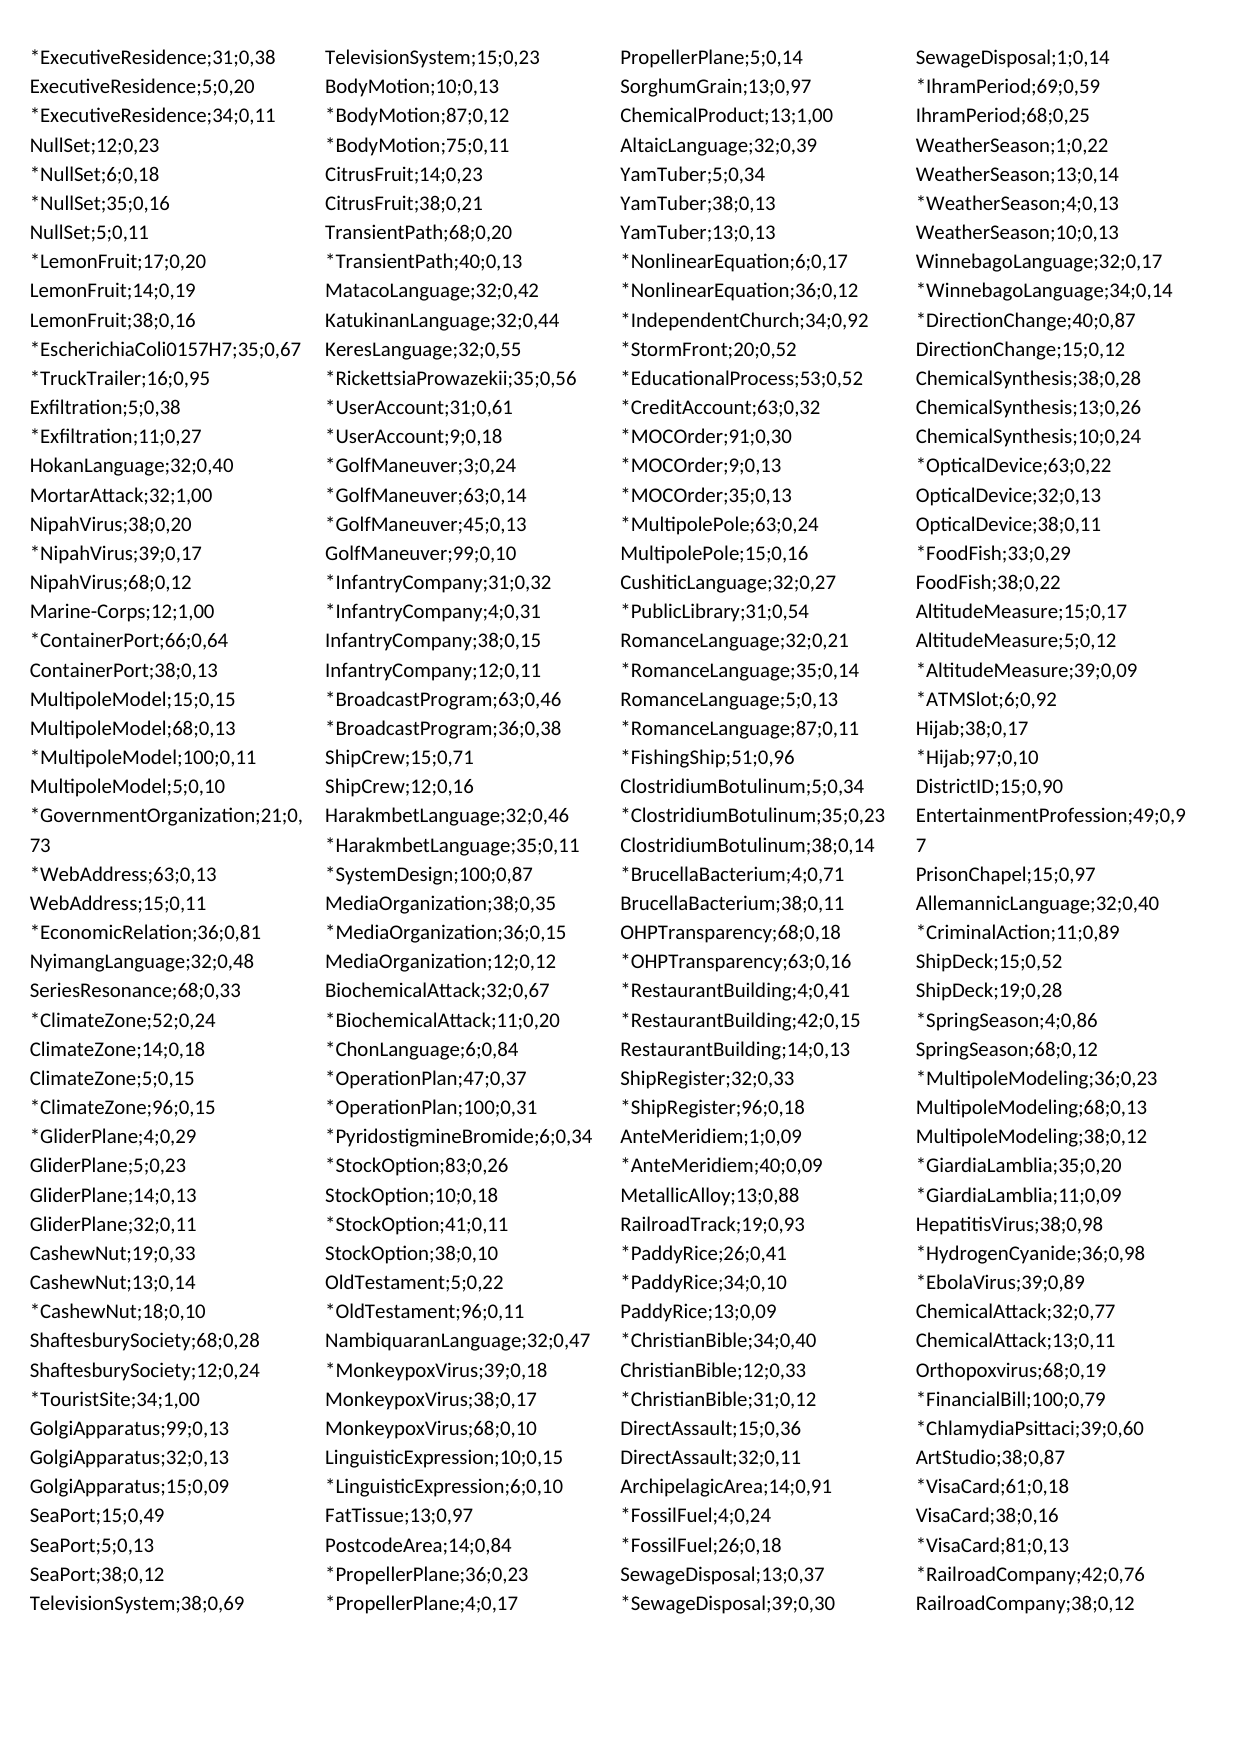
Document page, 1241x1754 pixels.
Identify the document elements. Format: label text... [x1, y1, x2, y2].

text SeriesResonance;68;0,33 [29, 978, 310, 1003]
text *FossilFuel;26;0,18 [620, 1532, 901, 1557]
text *OperationPlan;100;0,31 [325, 1094, 605, 1120]
text *FishingShip;51;0,96 [620, 744, 901, 770]
text NyimangLanguage;32;0,48 [29, 948, 310, 974]
text GolgiApparatus;15;0,09 [29, 1473, 310, 1499]
text *ClostridiumBotulinum;35;0,23 [620, 803, 901, 828]
text *OldTestament;96;0,11 [325, 1298, 605, 1324]
text OHPTransparency;68;0,18 [620, 919, 901, 945]
text *WeatherSeason;4;0,13 [916, 190, 1196, 216]
text GolfManeuver;99;0,10 [325, 540, 605, 566]
text *EbolaVirus;39;0,89 [916, 1269, 1196, 1295]
text ClostridiumBotulinum;38;0,14 [620, 832, 901, 857]
text *TransientPath;40;0,13 [325, 248, 605, 274]
text *ContainerPort;66;0,64 [29, 628, 310, 653]
text BiochemicalAttack;32;0,67 [325, 978, 605, 1003]
text OldTestament;5;0,22 [325, 1269, 605, 1295]
text *MediaOrganization;36;0,15 [325, 919, 605, 945]
text RomanceLanguage;5;0,13 [620, 686, 901, 711]
text *VisaCard;81;0,13 [916, 1532, 1196, 1557]
text *CriminalAction;11;0,89 [916, 919, 1196, 945]
text DirectAssault;15;0,36 [620, 1415, 901, 1441]
text HepatitisVirus;38;0,98 [916, 1211, 1196, 1236]
text NullSet;12;0,23 [29, 132, 310, 157]
text *GliderPlane;4;0,29 [29, 1123, 310, 1149]
text ShaftesburySociety;12;0,24 [29, 1357, 310, 1382]
text LinguisticExpression;10;0,15 [325, 1444, 605, 1470]
text SeaPort;15;0,49 [29, 1503, 310, 1528]
text *GolfManeuver;3;0,24 [325, 453, 605, 478]
text *BiochemicalAttack;11;0,20 [325, 1007, 605, 1032]
text *RestaurantBuilding;4;0,41 [620, 978, 901, 1003]
text *TruckTrailer;16;0,95 [29, 365, 310, 391]
text *GolfManeuver;45;0,13 [325, 511, 605, 536]
text *WinnebagoLanguage;34;0,14 [916, 278, 1196, 303]
text *BroadcastProgram;36;0,38 [325, 715, 605, 741]
text MultipoleModel;68;0,13 [29, 715, 310, 741]
text *ChristianBible;31;0,12 [620, 1386, 901, 1411]
text ShipCrew;12;0,16 [325, 773, 605, 799]
text *RickettsiaProwazekii;35;0,56 [325, 365, 605, 391]
text InfantryCompany;12;0,11 [325, 657, 605, 682]
text AltitudeMeasure;5;0,12 [916, 628, 1196, 653]
text GolgiApparatus;32;0,13 [29, 1444, 310, 1470]
text WebAddress;15;0,11 [29, 890, 310, 916]
text MultipoleModeling;68;0,13 [916, 1094, 1196, 1120]
text *ClimateZone;96;0,15 [29, 1094, 310, 1120]
text CashewNut;13;0,14 [29, 1269, 310, 1295]
text SeaPort;5;0,13 [29, 1532, 310, 1557]
text ChemicalSynthesis;38;0,28 [916, 365, 1196, 391]
text *ChristianBible;34;0,40 [620, 1328, 901, 1353]
text MediaOrganization;38;0,35 [325, 890, 605, 916]
text MultipoleModel;5;0,10 [29, 773, 310, 799]
text HokanLanguage;32;0,40 [29, 453, 310, 478]
text RailroadTrack;19;0,93 [620, 1211, 901, 1236]
text WinnebagoLanguage;32;0,17 [916, 248, 1196, 274]
text *BodyMotion;75;0,11 [325, 132, 605, 157]
text *TouristSite;34;1,00 [29, 1386, 310, 1411]
text WeatherSeason;10;0,13 [916, 219, 1196, 245]
text *RestaurantBuilding;42;0,15 [620, 1007, 901, 1032]
text *HydrogenCyanide;36;0,98 [916, 1240, 1196, 1266]
text *IndependentChurch;34;0,92 [620, 307, 901, 332]
text CitrusFruit;14;0,23 [325, 161, 605, 186]
text *MOCOrder;35;0,13 [620, 482, 901, 507]
text *DirectionChange;40;0,87 [916, 307, 1196, 332]
text StockOption;10;0,18 [325, 1182, 605, 1207]
text *SystemDesign;100;0,87 [325, 861, 605, 886]
text *ShipRegister;96;0,18 [620, 1094, 901, 1120]
text WeatherSeason;13;0,14 [916, 161, 1196, 186]
text *Exfiltration;11;0,27 [29, 423, 310, 449]
text CushiticLanguage;32;0,27 [620, 569, 901, 595]
text OpticalDevice;32;0,13 [916, 482, 1196, 507]
text TransientPath;68;0,20 [325, 219, 605, 245]
text DirectionChange;15;0,12 [916, 336, 1196, 361]
text RailroadCompany;38;0,12 [916, 1590, 1196, 1616]
text *GiardiaLamblia;35;0,20 [916, 1153, 1196, 1178]
text ClimateZone;5;0,15 [29, 1065, 310, 1091]
text MonkeypoxVirus;38;0,17 [325, 1386, 605, 1411]
text *MOCOrder;9;0,13 [620, 453, 901, 478]
text *NullSet;35;0,16 [29, 190, 310, 216]
text RestaurantBuilding;14;0,13 [620, 1036, 901, 1061]
text YamTuber;5;0,34 [620, 161, 901, 186]
text *ChlamydiaPsittaci;39;0,60 [916, 1415, 1196, 1441]
text TelevisionSystem;15;0,23 [325, 44, 605, 70]
text CitrusFruit;38;0,21 [325, 190, 605, 216]
text VisaCard;38;0,16 [916, 1503, 1196, 1528]
text *EducationalProcess;53;0,52 [620, 365, 901, 391]
text Orthopoxvirus;68;0,19 [916, 1357, 1196, 1382]
text *AnteMeridiem;40;0,09 [620, 1153, 901, 1178]
text RomanceLanguage;32;0,21 [620, 628, 901, 653]
text *MultipoleModel;100;0,11 [29, 744, 310, 770]
text ClostridiumBotulinum;5;0,34 [620, 773, 901, 799]
text *OHPTransparency;63;0,16 [620, 948, 901, 974]
text *ExecutiveResidence;34;0,11 [29, 103, 310, 128]
text *PaddyRice;26;0,41 [620, 1240, 901, 1266]
text ClimateZone;14;0,18 [29, 1036, 310, 1061]
text *IhramPeriod;69;0,59 [916, 73, 1196, 99]
text *ChonLanguage;6;0,84 [325, 1036, 605, 1061]
text *ClimateZone;52;0,24 [29, 1007, 310, 1032]
text *PyridostigmineBromide;6;0,34 [325, 1123, 605, 1149]
text PrisonChapel;15;0,97 [916, 861, 1196, 886]
text *MOCOrder;91;0,30 [620, 423, 901, 449]
text DirectAssault;32;0,11 [620, 1444, 901, 1470]
text *WebAddress;63;0,13 [29, 861, 310, 886]
text *MonkeypoxVirus;39;0,18 [325, 1357, 605, 1382]
text *FoodFish;33;0,29 [916, 540, 1196, 566]
text AllemannicLanguage;32;0,40 [916, 890, 1196, 916]
text *Hijab;97;0,10 [916, 744, 1196, 770]
text MatacoLanguage;32;0,42 [325, 278, 605, 303]
text ChristianBible;12;0,33 [620, 1357, 901, 1382]
text Hijab;38;0,17 [916, 715, 1196, 741]
text CashewNut;19;0,33 [29, 1240, 310, 1266]
text GliderPlane;32;0,11 [29, 1211, 310, 1236]
text *ExecutiveResidence;31;0,38 [29, 44, 310, 70]
text *NonlinearEquation;6;0,17 [620, 248, 901, 274]
text *RomanceLanguage;35;0,14 [620, 657, 901, 682]
text StockOption;38;0,10 [325, 1240, 605, 1266]
text ChemicalProduct;13;1,00 [620, 103, 901, 128]
text AnteMeridiem;1;0,09 [620, 1123, 901, 1149]
text Marine-Corps;12;1,00 [29, 598, 310, 624]
text GliderPlane;14;0,13 [29, 1182, 310, 1207]
text *UserAccount;31;0,61 [325, 394, 605, 420]
text *SpringSeason;4;0,86 [916, 1007, 1196, 1032]
text BrucellaBacterium;38;0,11 [620, 890, 901, 916]
text GliderPlane;5;0,23 [29, 1153, 310, 1178]
text MetallicAlloy;13;0,88 [620, 1182, 901, 1207]
text *GiardiaLamblia;11;0,09 [916, 1182, 1196, 1207]
text *EscherichiaColi0157H7;35;0,67 [29, 336, 310, 361]
text KeresLanguage;32;0,55 [325, 336, 605, 361]
text *PropellerPlane;36;0,23 [325, 1561, 605, 1586]
text ChemicalSynthesis;13;0,26 [916, 394, 1196, 420]
text TelevisionSystem;38;0,69 [29, 1590, 310, 1616]
text KatukinanLanguage;32;0,44 [325, 307, 605, 332]
text InfantryCompany;38;0,15 [325, 628, 605, 653]
text SorghumGrain;13;0,97 [620, 73, 901, 99]
text *CreditAccount;63;0,32 [620, 394, 901, 420]
text *StockOption;83;0,26 [325, 1153, 605, 1178]
text *UserAccount;9;0,18 [325, 423, 605, 449]
text NambiquaranLanguage;32;0,47 [325, 1328, 605, 1353]
text FatTissue;13;0,97 [325, 1503, 605, 1528]
text *BodyMotion;87;0,12 [325, 103, 605, 128]
text *PaddyRice;34;0,10 [620, 1269, 901, 1295]
text PropellerPlane;5;0,14 [620, 44, 901, 70]
text *InfantryCompany;31;0,32 [325, 569, 605, 595]
text *BrucellaBacterium;4;0,71 [620, 861, 901, 886]
text MonkeypoxVirus;68;0,10 [325, 1415, 605, 1441]
text *NullSet;6;0,18 [29, 161, 310, 186]
text *GolfManeuver;63;0,14 [325, 482, 605, 507]
text WeatherSeason;1;0,22 [916, 132, 1196, 157]
text *LinguisticExpression;6;0,10 [325, 1473, 605, 1499]
text ArtStudio;38;0,87 [916, 1444, 1196, 1470]
text GolgiApparatus;99;0,13 [29, 1415, 310, 1441]
text SewageDisposal;1;0,14 [916, 44, 1196, 70]
text *OperationPlan;47;0,37 [325, 1065, 605, 1091]
text *EconomicRelation;36;0,81 [29, 919, 310, 945]
text IhramPeriod;68;0,25 [916, 103, 1196, 128]
text MultipoleModeling;38;0,12 [916, 1123, 1196, 1149]
text MultipoleModel;15;0,15 [29, 686, 310, 711]
text FoodFish;38;0,22 [916, 569, 1196, 595]
text *OpticalDevice;63;0,22 [916, 453, 1196, 478]
text PostcodeArea;14;0,84 [325, 1532, 605, 1557]
text ContainerPort;38;0,13 [29, 657, 310, 682]
text AltaicLanguage;32;0,39 [620, 132, 901, 157]
text NipahVirus;68;0,12 [29, 569, 310, 595]
text *HarakmbetLanguage;35;0,11 [325, 832, 605, 857]
text Exfiltration;5;0,38 [29, 394, 310, 420]
text *FossilFuel;4;0,24 [620, 1503, 901, 1528]
text ShipDeck;15;0,52 [916, 948, 1196, 974]
text LemonFruit;14;0,19 [29, 278, 310, 303]
text *InfantryCompany;4;0,31 [325, 598, 605, 624]
text NullSet;5;0,11 [29, 219, 310, 245]
text ShipDeck;19;0,28 [916, 978, 1196, 1003]
text PaddyRice;13;0,09 [620, 1298, 901, 1324]
text *VisaCard;61;0,18 [916, 1473, 1196, 1499]
text SpringSeason;68;0,12 [916, 1036, 1196, 1061]
text MultipolePole;15;0,16 [620, 540, 901, 566]
text SeaPort;38;0,12 [29, 1561, 310, 1586]
text *MultipoleModeling;36;0,23 [916, 1065, 1196, 1091]
text *AltitudeMeasure;39;0,09 [916, 657, 1196, 682]
text *StormFront;20;0,52 [620, 336, 901, 361]
text *RomanceLanguage;87;0,11 [620, 715, 901, 741]
text *FinancialBill;100;0,79 [916, 1386, 1196, 1411]
text ShipRegister;32;0,33 [620, 1065, 901, 1091]
text MediaOrganization;12;0,12 [325, 948, 605, 974]
text SewageDisposal;13;0,37 [620, 1561, 901, 1586]
text *PublicLibrary;31;0,54 [620, 598, 901, 624]
text ChemicalAttack;32;0,77 [916, 1298, 1196, 1324]
text *SewageDisposal;39;0,30 [620, 1590, 901, 1616]
text BodyMotion;10;0,13 [325, 73, 605, 99]
text *BroadcastProgram;63;0,46 [325, 686, 605, 711]
text YamTuber;38;0,13 [620, 190, 901, 216]
text *NipahVirus;39;0,17 [29, 540, 310, 566]
text ArchipelagicArea;14;0,91 [620, 1473, 901, 1499]
text ChemicalAttack;13;0,11 [916, 1328, 1196, 1353]
text NipahVirus;38;0,20 [29, 511, 310, 536]
text *MultipolePole;63;0,24 [620, 511, 901, 536]
text HarakmbetLanguage;32;0,46 [325, 803, 605, 828]
text LemonFruit;38;0,16 [29, 307, 310, 332]
text AltitudeMeasure;15;0,17 [916, 598, 1196, 624]
text EntertainmentProfession;49;0,97 [916, 803, 1196, 857]
text *RailroadCompany;42;0,76 [916, 1561, 1196, 1586]
text ShaftesburySociety;68;0,28 [29, 1328, 310, 1353]
text DistrictID;15;0,90 [916, 773, 1196, 799]
text ExecutiveResidence;5;0,20 [29, 73, 310, 99]
text *ATMSlot;6;0,92 [916, 686, 1196, 711]
text *CashewNut;18;0,10 [29, 1298, 310, 1324]
text *NonlinearEquation;36;0,12 [620, 278, 901, 303]
text MortarAttack;32;1,00 [29, 482, 310, 507]
text *StockOption;41;0,11 [325, 1211, 605, 1236]
text YamTuber;13;0,13 [620, 219, 901, 245]
text ChemicalSynthesis;10;0,24 [916, 423, 1196, 449]
text OpticalDevice;38;0,11 [916, 511, 1196, 536]
text *LemonFruit;17;0,20 [29, 248, 310, 274]
text *PropellerPlane;4;0,17 [325, 1590, 605, 1616]
text ShipCrew;15;0,71 [325, 744, 605, 770]
text *GovernmentOrganization;21;0,73 [29, 803, 310, 857]
